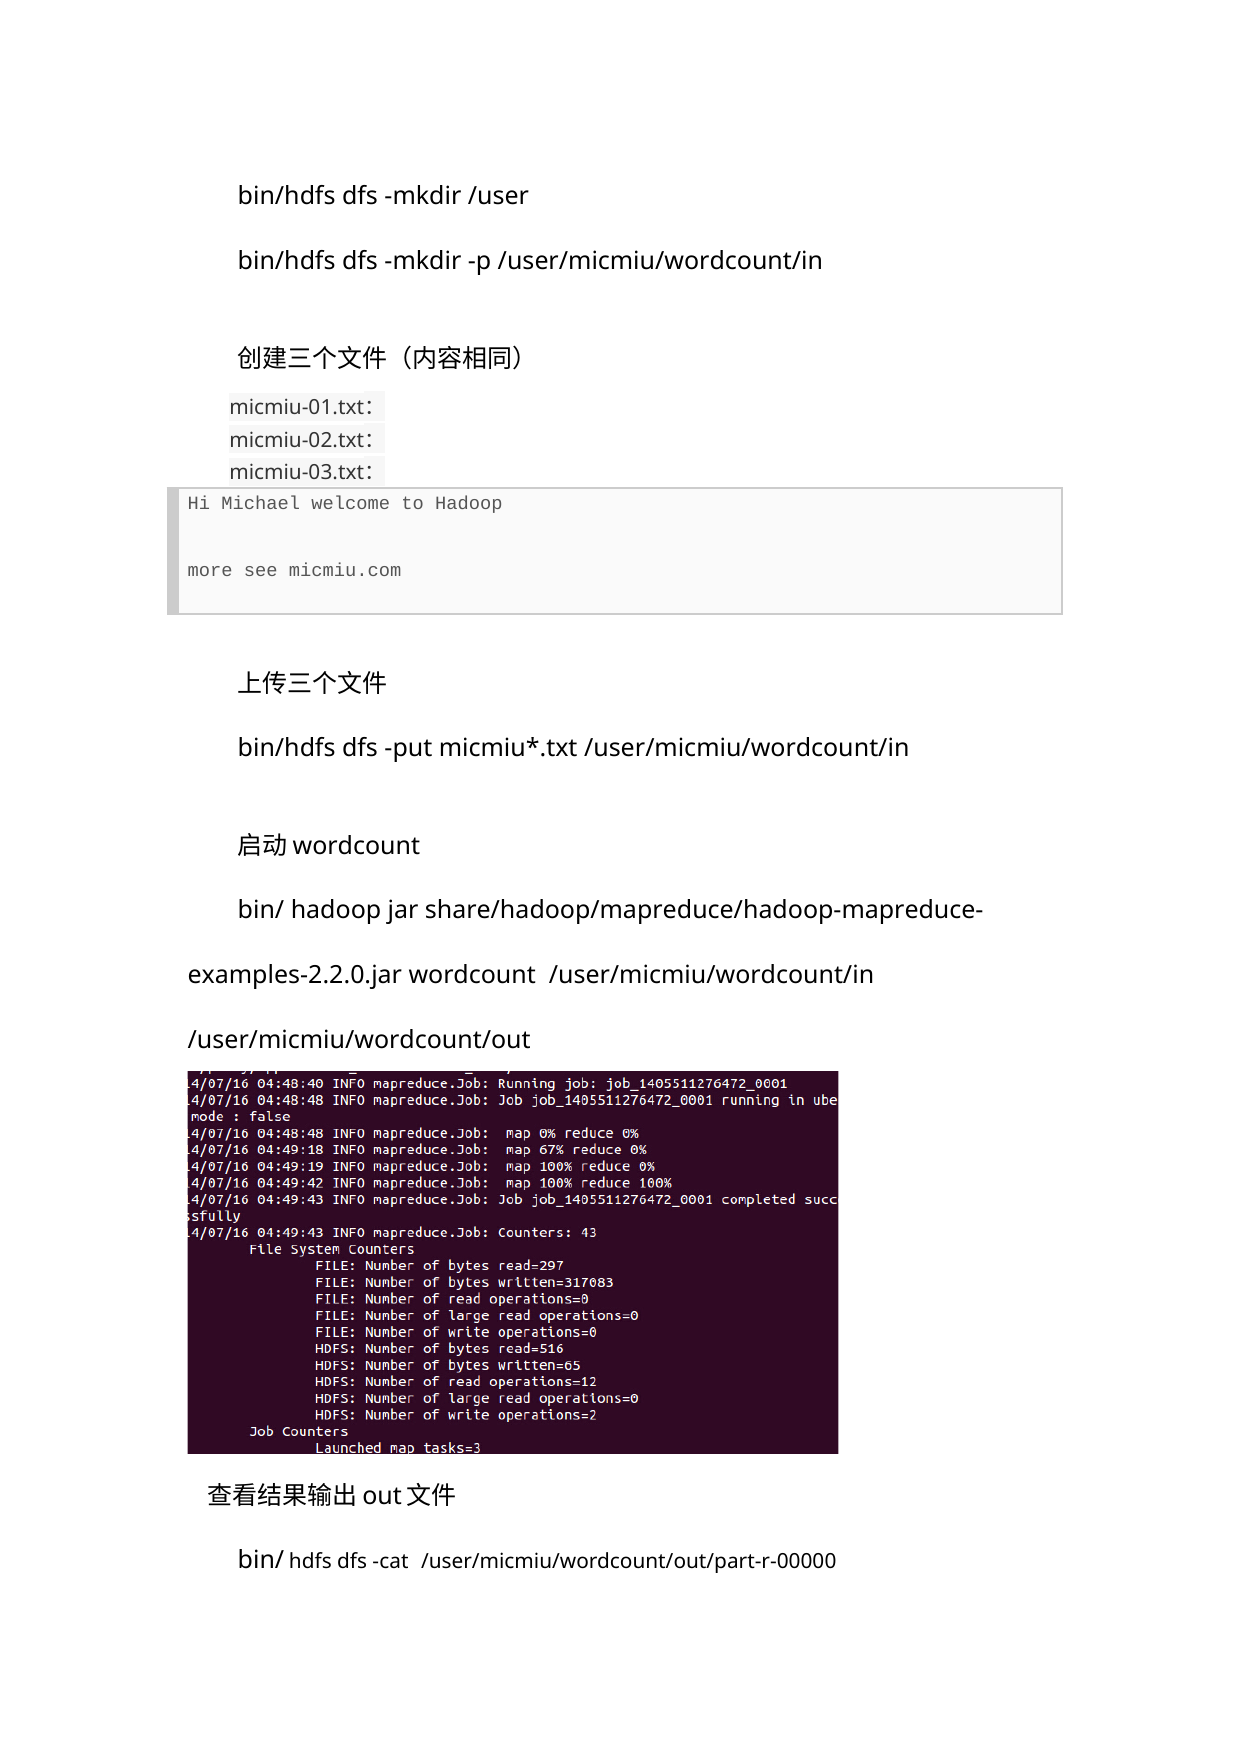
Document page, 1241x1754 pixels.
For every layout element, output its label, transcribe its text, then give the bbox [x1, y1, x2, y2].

text bin/hdfs dfs -put micmiu*.txt /user/micmiu/wordcount/in [187, 714, 1053, 779]
text bin/hdfs dfs -mkdir -p /user/micmiu/wordcount/in [187, 227, 1053, 292]
text more see micmiu.com [179, 554, 1061, 613]
text micmiu-02.txt： [187, 422, 1053, 454]
text bin/hdfs dfs -mkdir /user [187, 162, 1053, 227]
text micmiu-03.txt： [187, 454, 1053, 487]
text 上传三个文件 [187, 649, 1053, 714]
text micmiu-01.txt： [187, 389, 1053, 422]
text 创建三个文件（内容相同） [187, 324, 1053, 389]
text bin/ hdfs dfs -cat /user/micmiu/wordcount/out/part-r-00000 [187, 1526, 1053, 1591]
text bin/ hadoop jar share/hadoop/mapreduce/hadoop-mapreduce-examples-2.2.0.jar wordcount /user/micmiu/wordcount/in /user/micmiu/wordcount/out [187, 876, 1053, 1071]
picture [187, 1071, 839, 1454]
text Hi Michael welcome to Hadoop [179, 489, 1061, 521]
text 启动wordcount [187, 811, 1053, 876]
text 查看结果输出out文件 [187, 1461, 1053, 1526]
